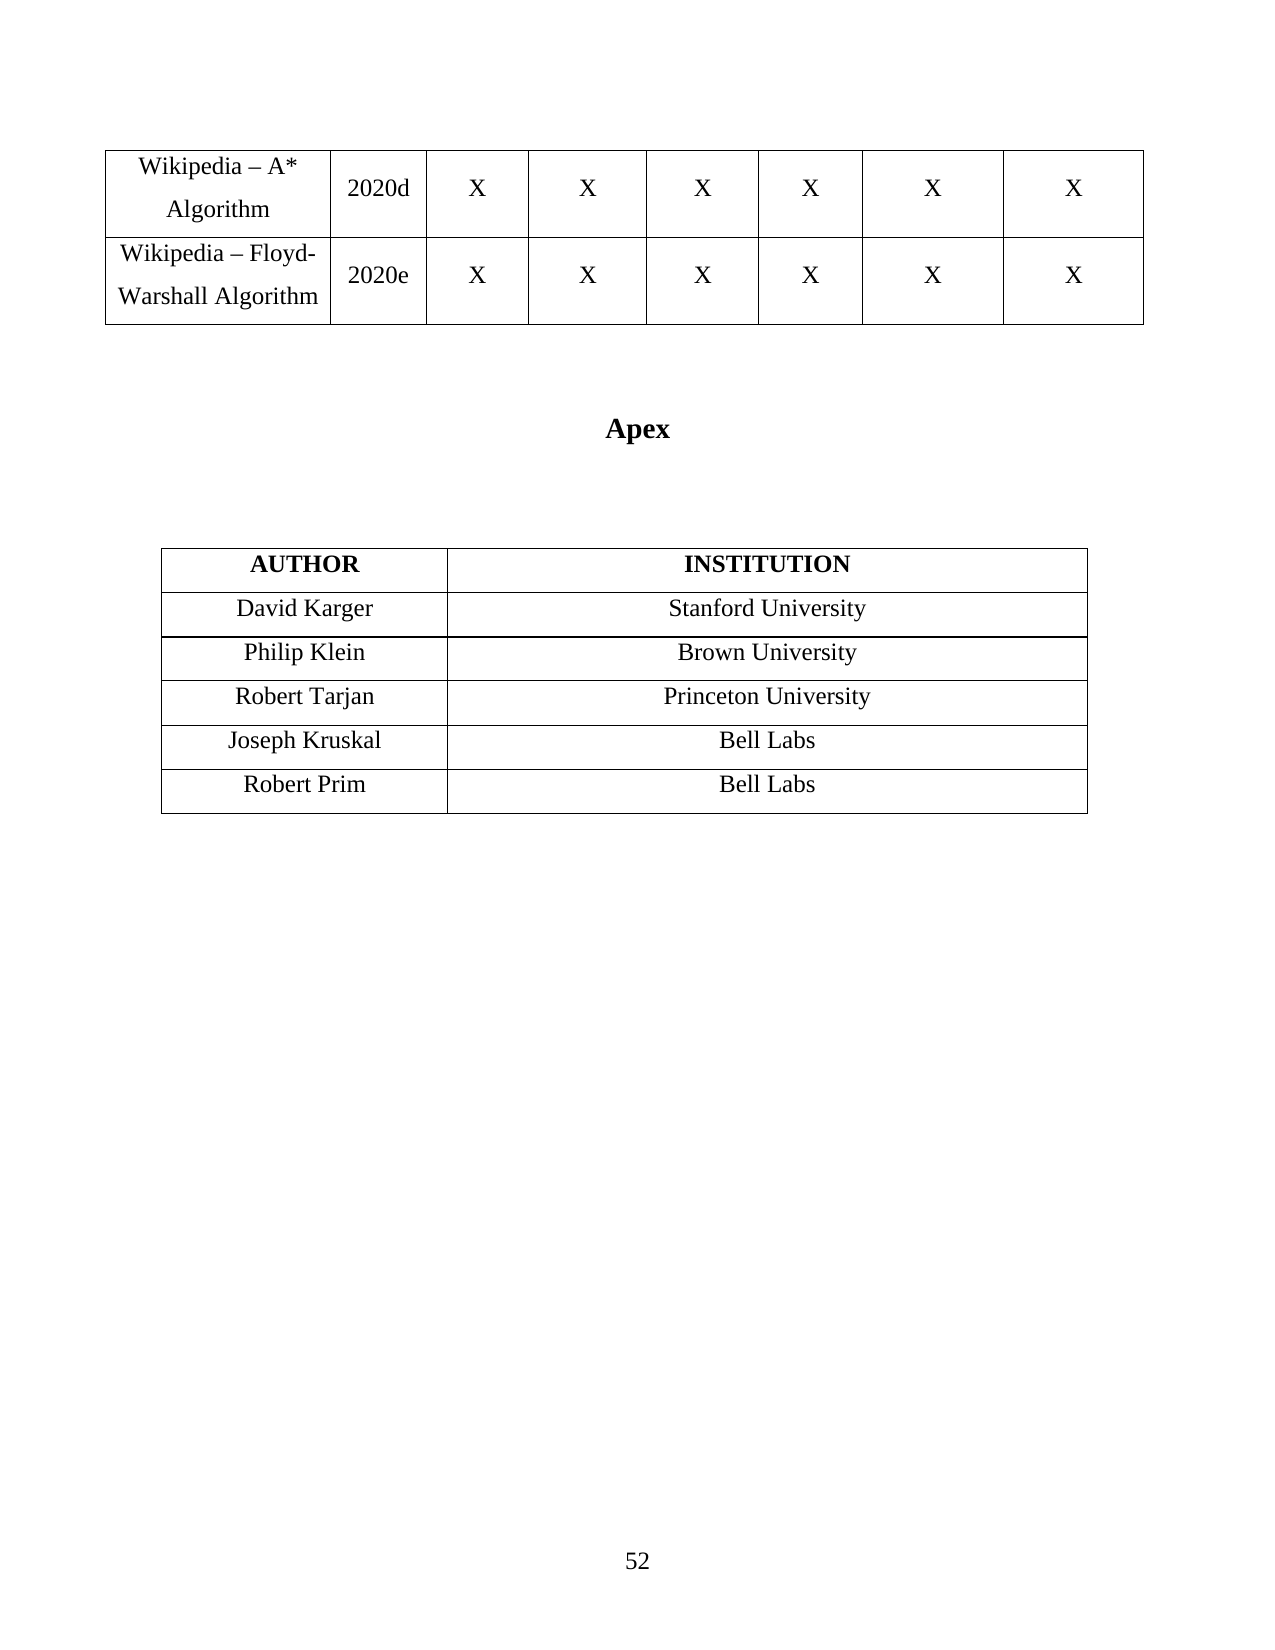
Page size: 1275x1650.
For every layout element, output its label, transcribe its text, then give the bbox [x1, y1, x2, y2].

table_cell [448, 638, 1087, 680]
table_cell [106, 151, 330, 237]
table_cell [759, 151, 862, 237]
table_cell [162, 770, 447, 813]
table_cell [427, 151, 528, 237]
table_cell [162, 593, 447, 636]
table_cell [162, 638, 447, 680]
subtitle Apex [187, 412, 1087, 445]
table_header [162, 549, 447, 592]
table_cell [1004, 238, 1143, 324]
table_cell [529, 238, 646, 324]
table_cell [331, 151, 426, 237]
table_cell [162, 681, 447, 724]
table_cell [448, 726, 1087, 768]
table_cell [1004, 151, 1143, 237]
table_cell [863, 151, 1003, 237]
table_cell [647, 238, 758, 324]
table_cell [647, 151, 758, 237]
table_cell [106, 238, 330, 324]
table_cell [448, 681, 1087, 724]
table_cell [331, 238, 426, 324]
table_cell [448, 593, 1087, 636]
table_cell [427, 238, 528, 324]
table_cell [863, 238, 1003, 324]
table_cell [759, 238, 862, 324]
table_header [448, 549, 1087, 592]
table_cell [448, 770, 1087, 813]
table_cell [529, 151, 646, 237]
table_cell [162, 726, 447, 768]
